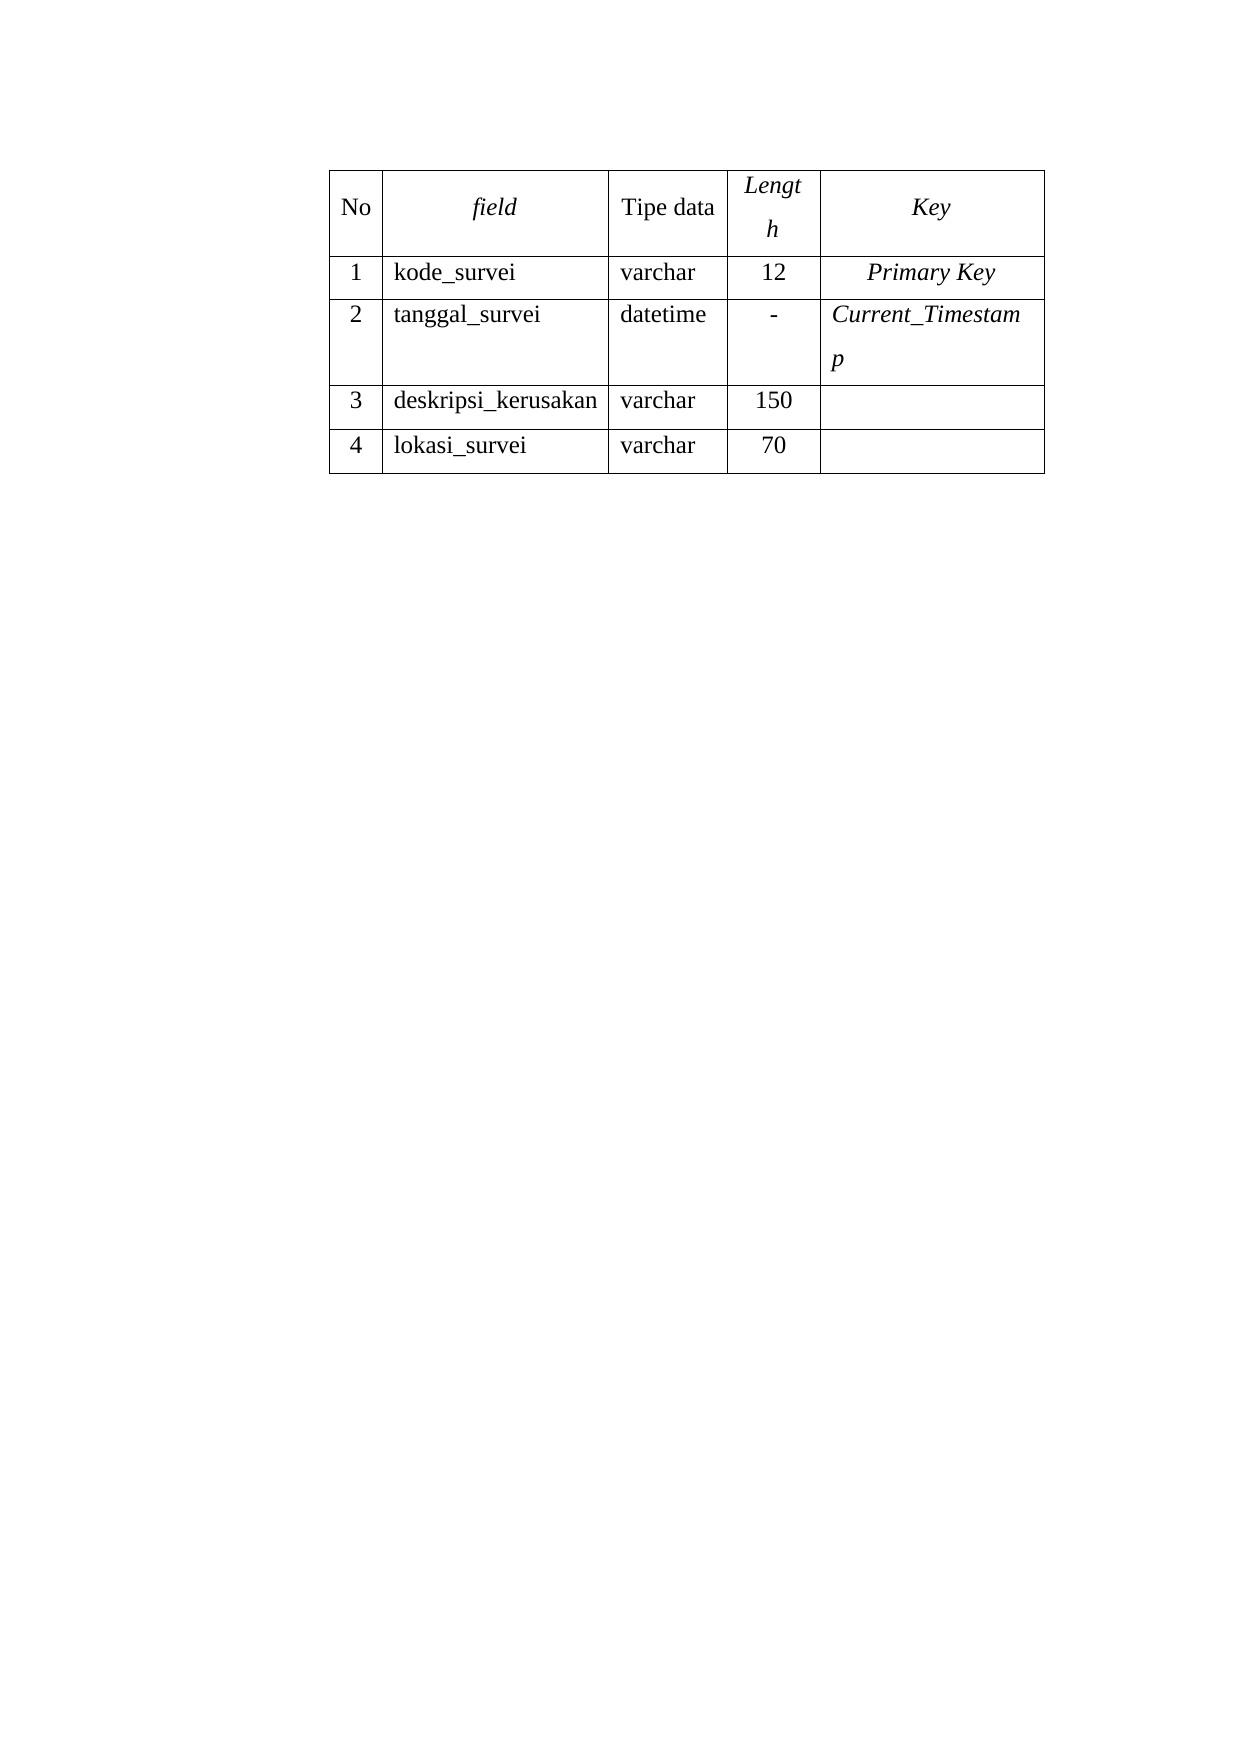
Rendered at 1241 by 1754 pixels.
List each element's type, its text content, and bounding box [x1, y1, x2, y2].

table_cell 70 [728, 430, 820, 473]
table_cell deskripsi_kerusakan [383, 386, 608, 429]
table_cell - [728, 300, 820, 384]
table_cell 1 [330, 257, 382, 298]
table_header No [330, 171, 382, 256]
table_cell lokasi_survei [383, 430, 608, 473]
table_cell 3 [330, 386, 382, 429]
table_cell Primary Key [821, 257, 1044, 298]
table_cell kode_survei [383, 257, 608, 298]
table_cell [821, 430, 1044, 473]
table_cell 150 [728, 386, 820, 429]
table_cell varchar [609, 430, 727, 473]
table_header Key [821, 171, 1044, 256]
table_header Length [728, 171, 820, 256]
table_cell tanggal_survei [383, 300, 608, 384]
table_header Tipe data [609, 171, 727, 256]
table_cell 4 [330, 430, 382, 473]
table_cell 12 [728, 257, 820, 298]
table_cell 2 [330, 300, 382, 384]
table_cell [821, 386, 1044, 429]
table_cell varchar [609, 386, 727, 429]
table_header field [383, 171, 608, 256]
table_cell varchar [609, 257, 727, 298]
table_cell Current_Timestamp [821, 300, 1044, 384]
table_cell datetime [609, 300, 727, 384]
